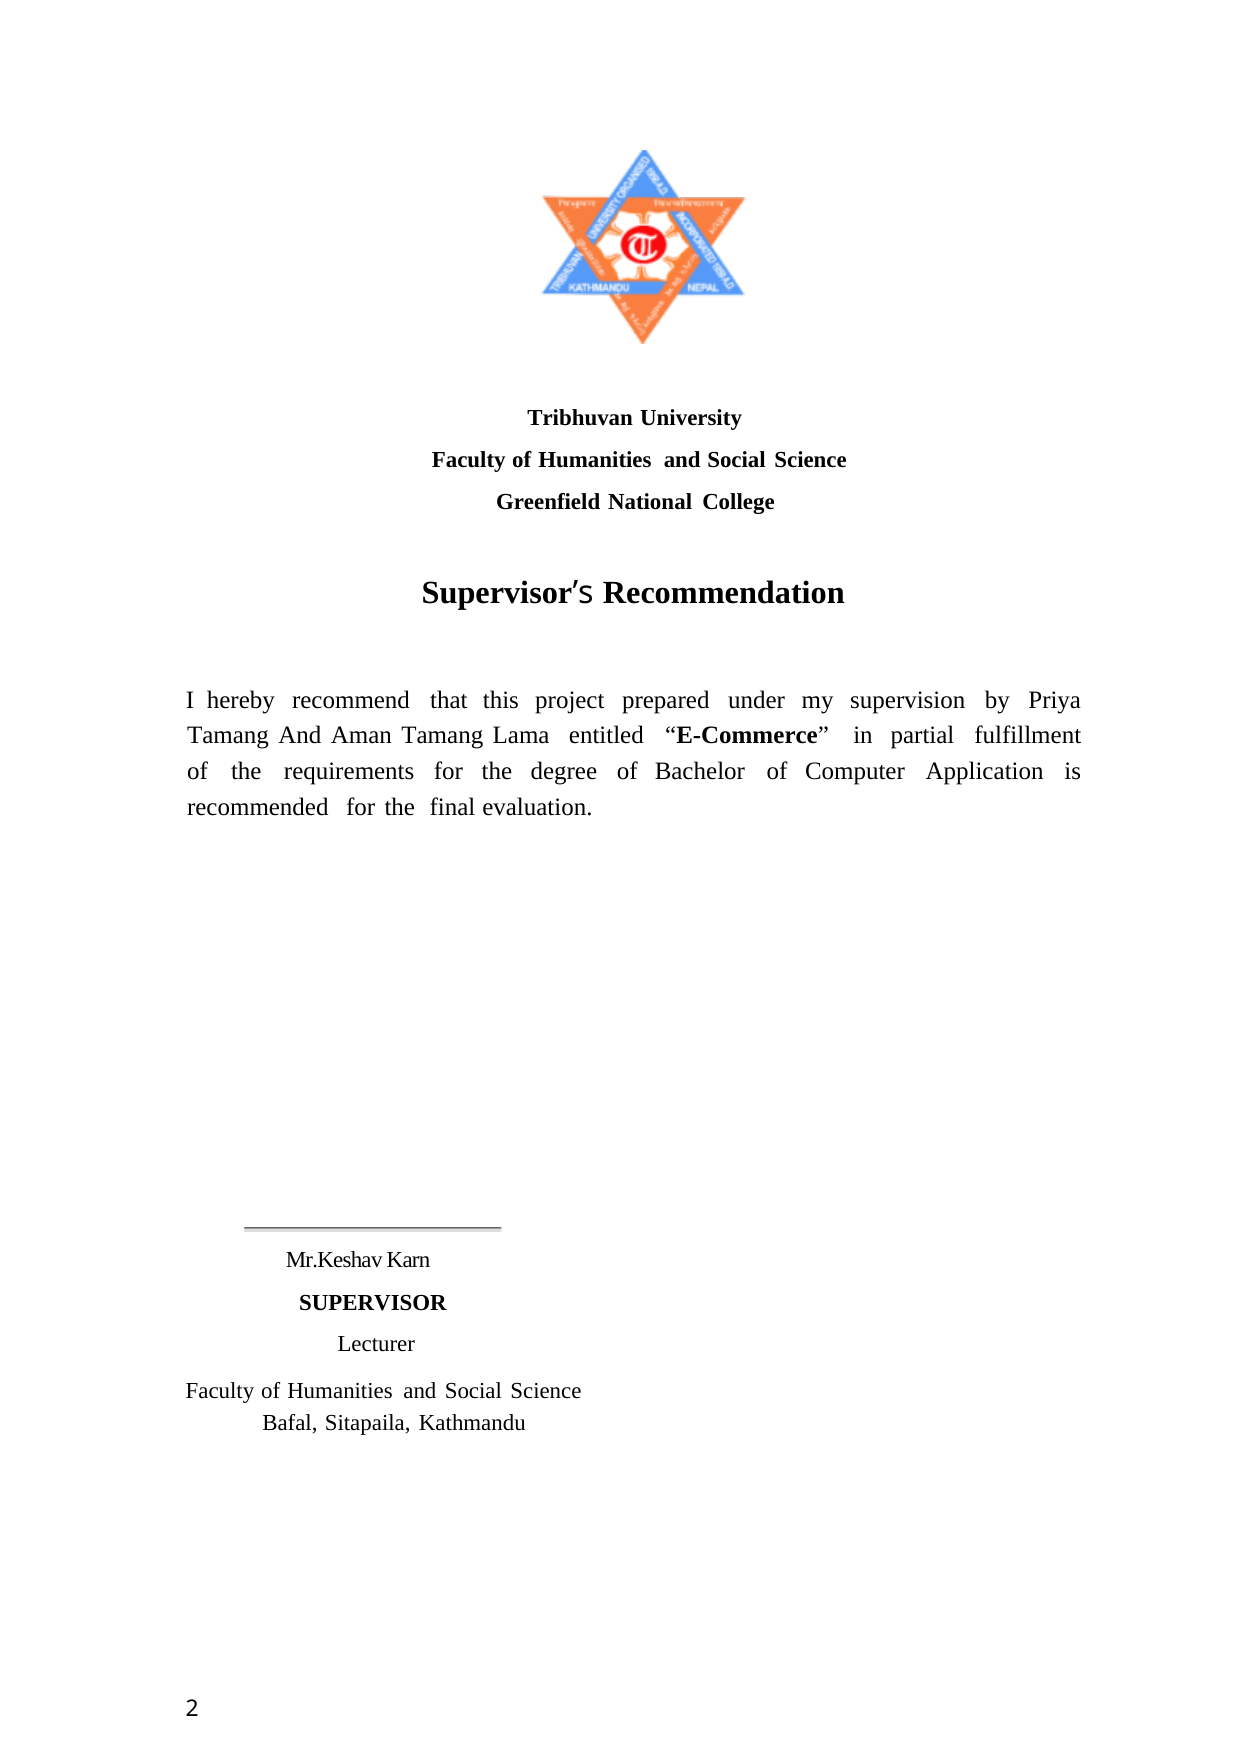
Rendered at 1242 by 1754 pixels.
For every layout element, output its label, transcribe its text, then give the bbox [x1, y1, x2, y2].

text Tribhuvan University [527, 409, 1081, 430]
text Mr.Keshav Karn [286, 1251, 1081, 1272]
picture [243, 1227, 503, 1232]
text Faculty of Humanities and Social Science Bafal, Sitapaila, Kathmandu [185, 1377, 589, 1435]
text Faculty of Humanities and Social Science [428, 451, 850, 472]
text SUPERVISOR [299, 1293, 1081, 1314]
text Supervisor’s Recommendation [421, 585, 1081, 608]
text Lecturer [337, 1335, 1081, 1356]
text Greenfield National College [496, 493, 1081, 514]
text I hereby recommend that this project prepared under my supervision by Priya Tamang And Aman Tamang Lama entitled “E-Commerce” in partial fulfillment of the requirements for the degree of Bachelor of Computer Application is recommended for the final evaluation. [186, 685, 1081, 821]
picture [539, 150, 748, 344]
